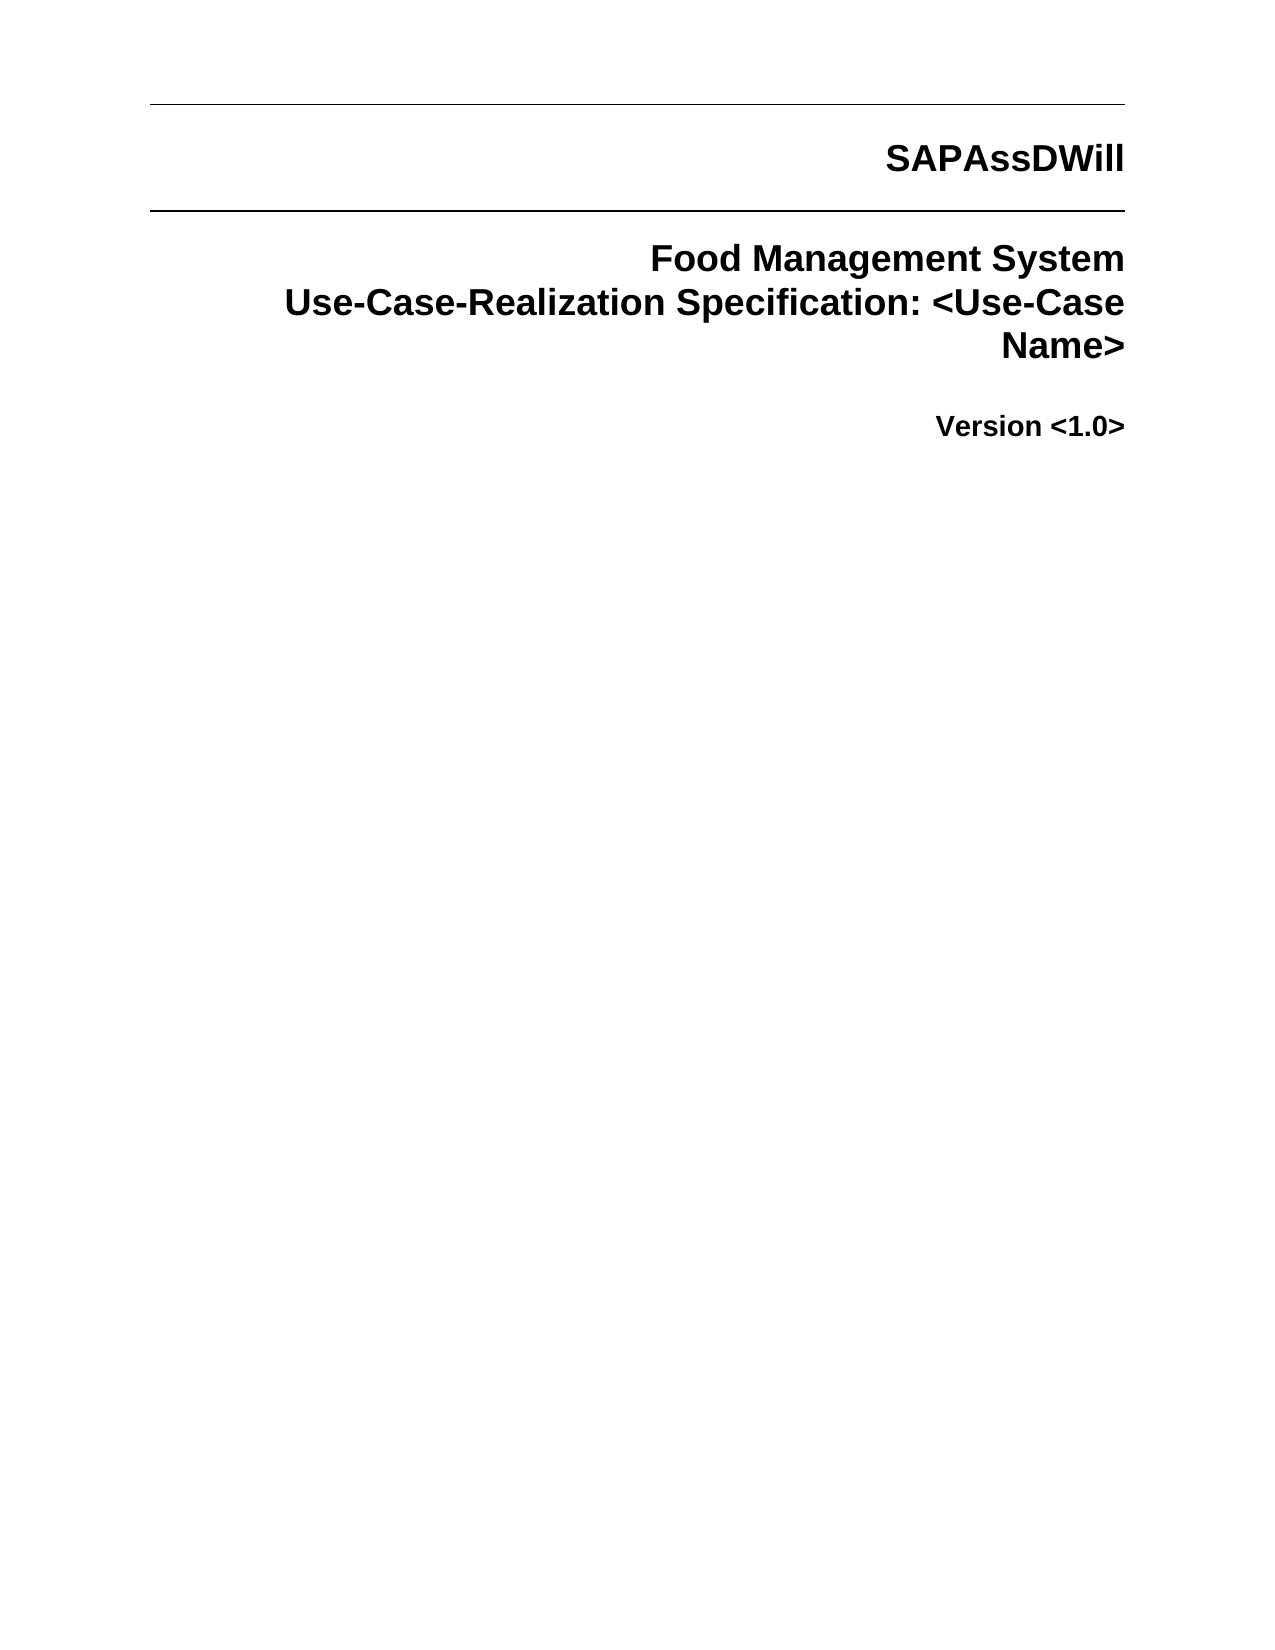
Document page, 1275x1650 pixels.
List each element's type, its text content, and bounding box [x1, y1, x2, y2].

title Food Management System [150, 237, 1125, 280]
title Version <1.0> [150, 409, 1125, 443]
title Use-Case-Realization Specification: Delete Product [150, 280, 1125, 366]
